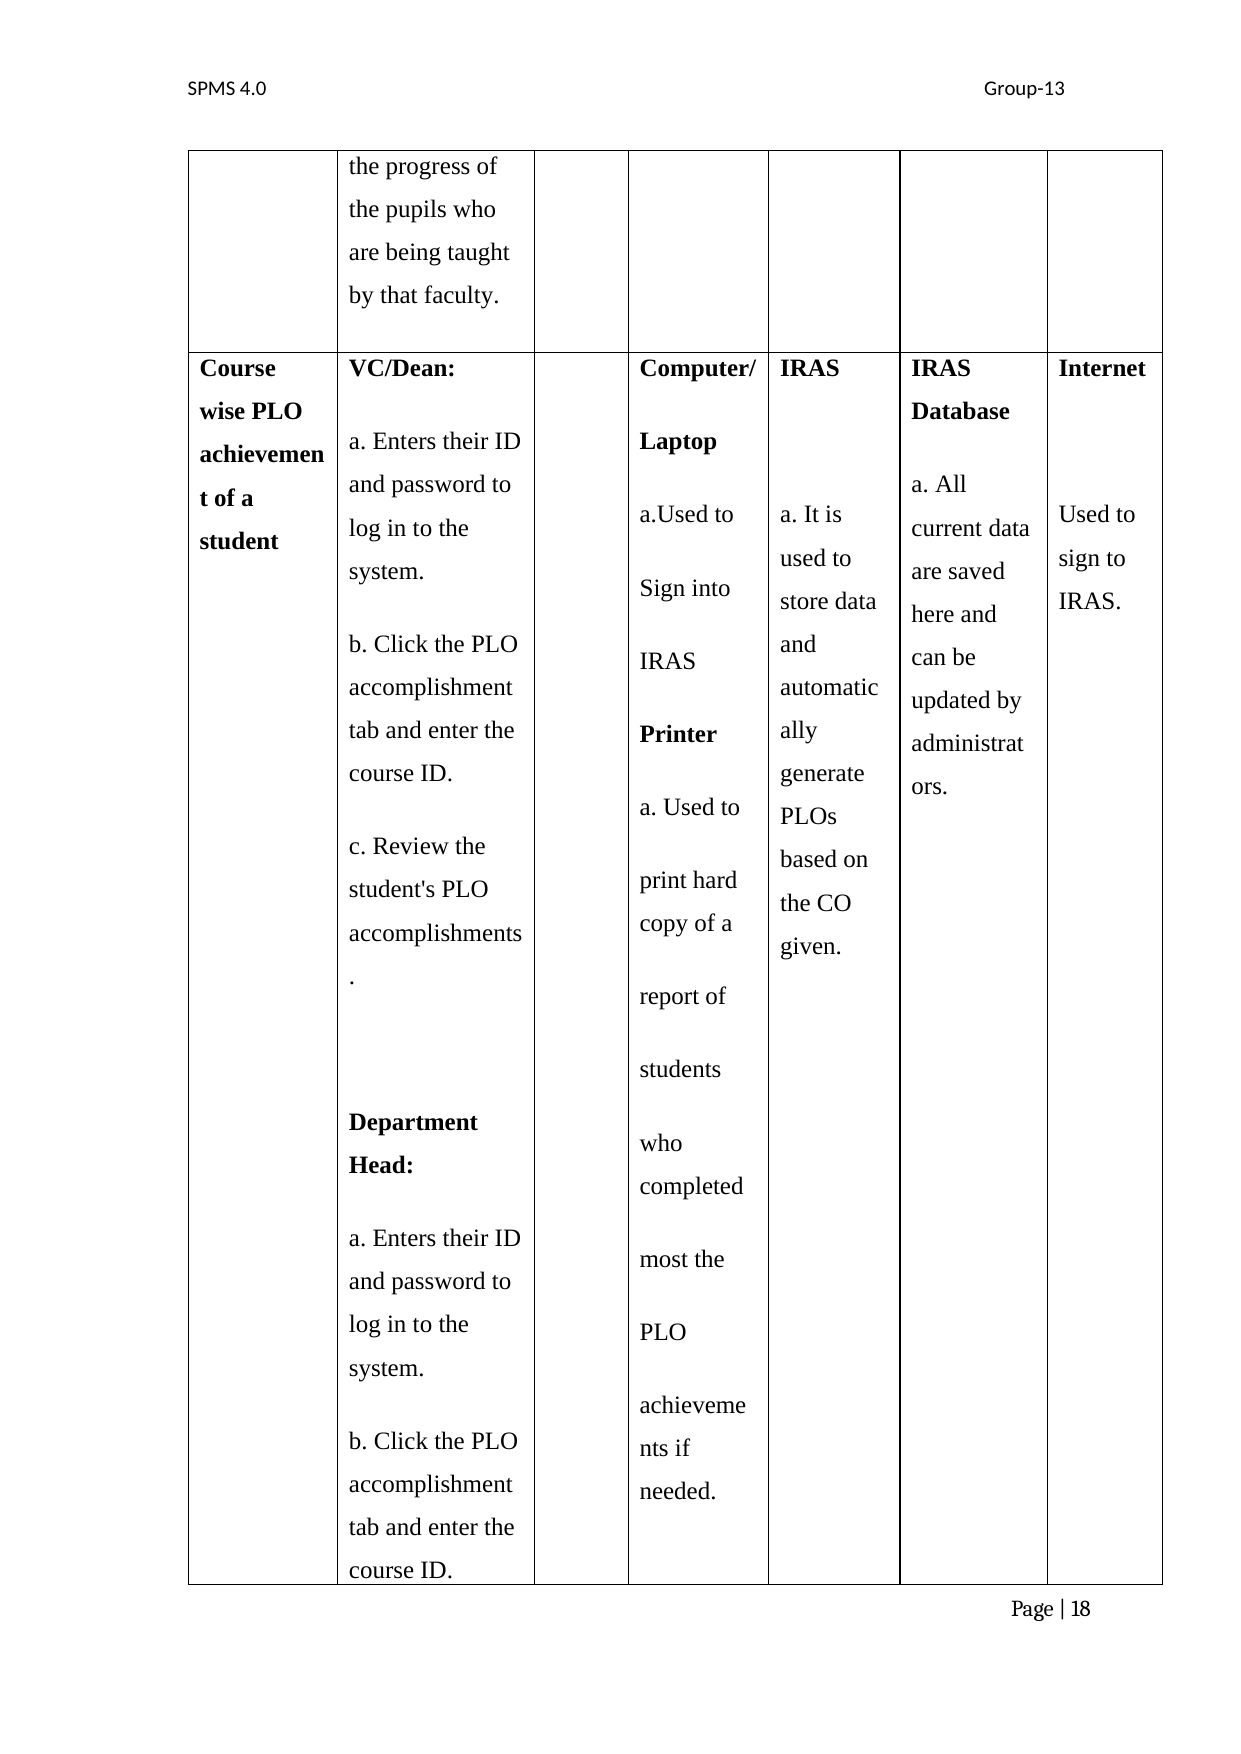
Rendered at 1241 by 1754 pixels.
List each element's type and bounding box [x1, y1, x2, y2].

table_cell [629, 151, 768, 352]
table_cell [769, 151, 899, 352]
table_cell [629, 353, 768, 1584]
table_cell [338, 353, 534, 1584]
table_cell [1048, 151, 1162, 352]
table_cell [901, 353, 1047, 1584]
table_cell [901, 151, 1047, 352]
table_cell [535, 151, 628, 352]
table_cell [535, 353, 628, 1584]
table_cell [189, 353, 337, 1584]
table_cell [1048, 353, 1162, 1584]
table_cell [769, 353, 899, 1584]
table_cell [189, 151, 337, 352]
table_cell [338, 151, 534, 352]
